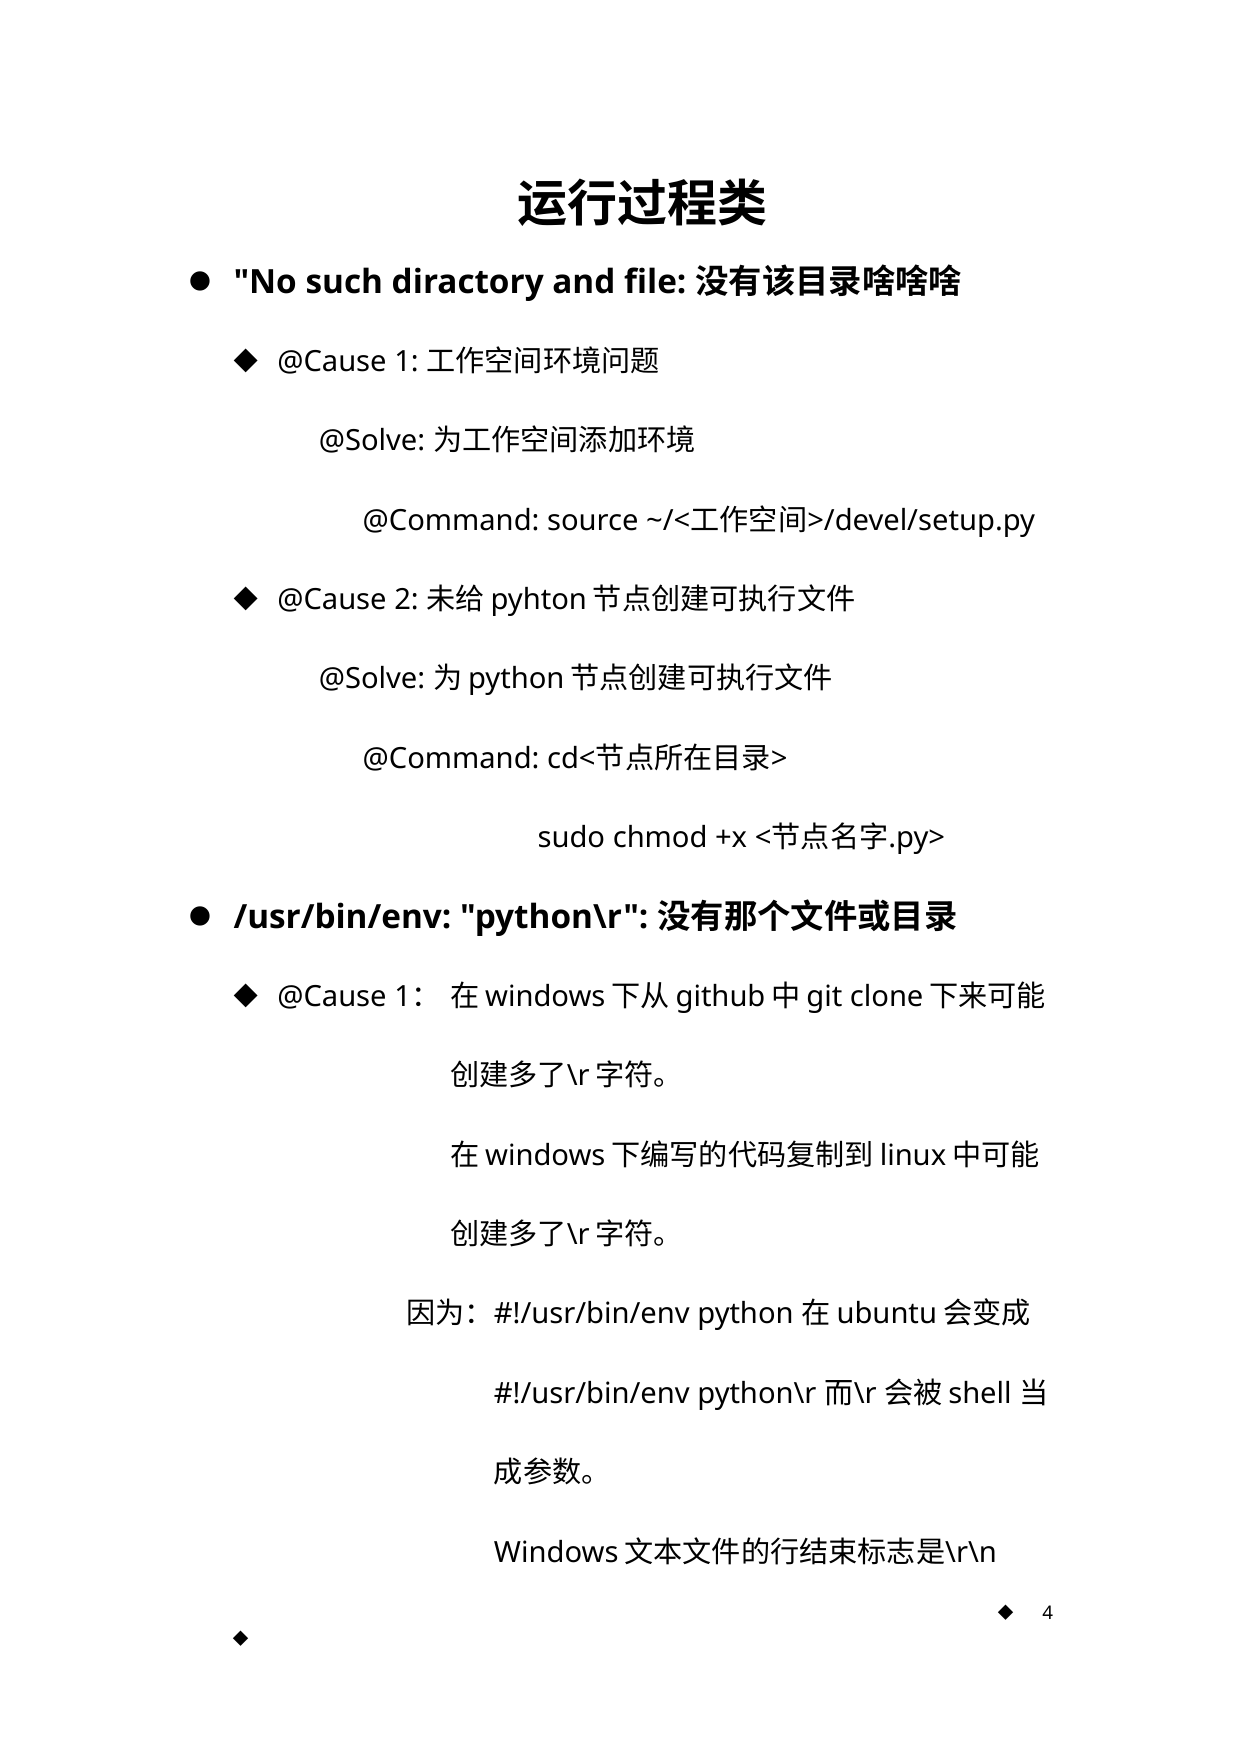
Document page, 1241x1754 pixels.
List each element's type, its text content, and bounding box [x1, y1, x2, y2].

list Windows文本文件的行结束标志是\r\n [452, 1510, 1053, 1589]
list #!/usr/bin/env python\r 而\r 会被shell 当成参数。 [494, 1351, 1053, 1510]
list "No such diractory and file: 没有该目录啥啥啥 [187, 240, 1053, 319]
text @Cause 2: 未给pyhton节点创建可执行文件 [231, 557, 1053, 637]
list @Command: source ~/<工作空间>/devel/setup.py [319, 478, 1053, 557]
list 在windows下编写的代码复制到linux中可能创建多了\r字符。 [450, 1113, 1053, 1272]
list @Solve: 为工作空间添加环境 [275, 398, 1053, 478]
text @Cause 1: 工作空间环境问题 [231, 319, 1053, 398]
list @Solve: 为python节点创建可执行文件 [277, 637, 1053, 716]
text 运行过程类 [231, 160, 1053, 240]
list @Command: cd<节点所在目录> [321, 716, 1053, 795]
list 因为：#!/usr/bin/env python 在ubuntu会变成 [406, 1272, 1053, 1351]
list 创建多了\r字符。 [406, 1033, 1053, 1113]
text @Cause 1： 在windows下从github中git clone下来可能 [231, 954, 1053, 1033]
list /usr/bin/env: "python\r": 没有那个文件或目录 [187, 875, 1053, 954]
list sudo chmod +x <节点名字.py> [496, 795, 1053, 875]
